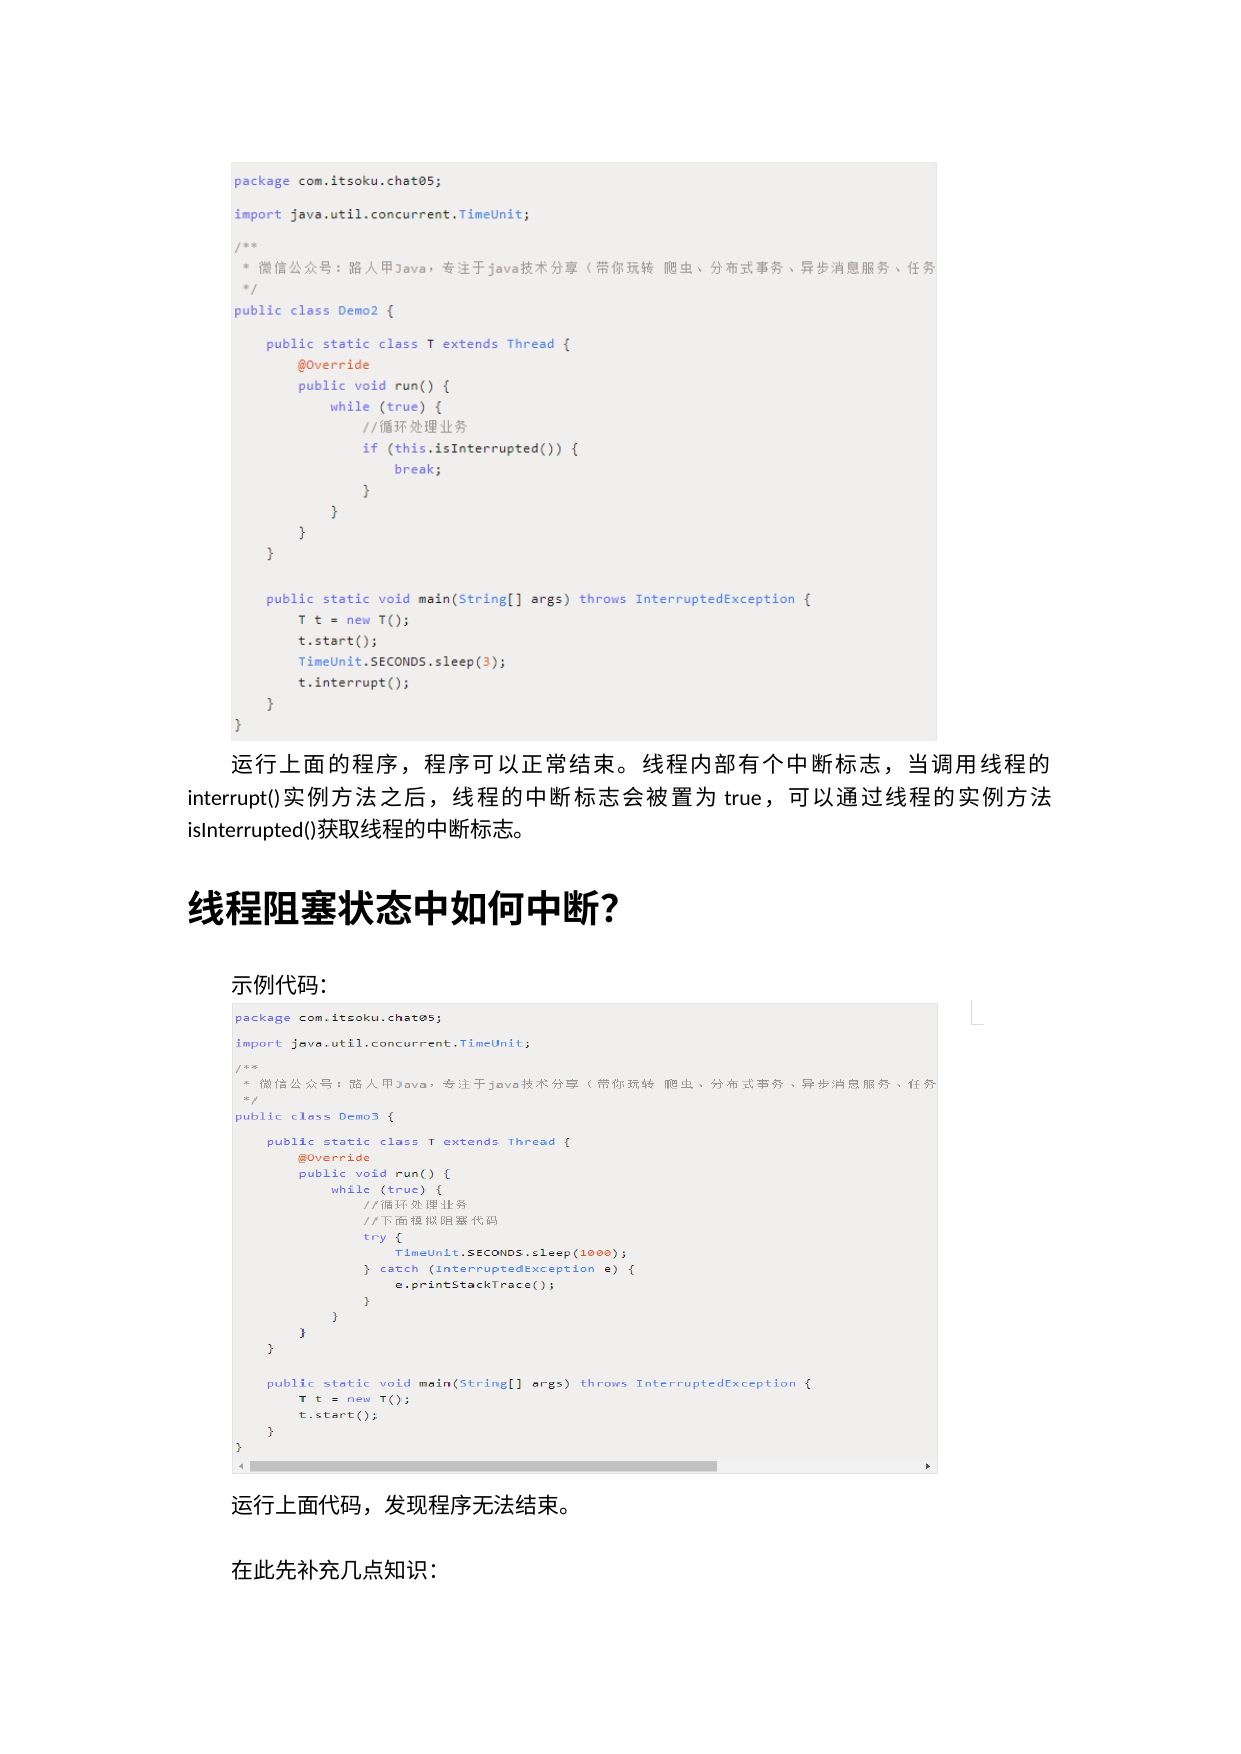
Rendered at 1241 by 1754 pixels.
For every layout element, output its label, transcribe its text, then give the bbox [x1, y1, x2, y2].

picture [231, 1000, 984, 1479]
subtitle 线程阻塞状态中如何中断？ [187, 874, 1053, 939]
text 在此先补充几点知识： [187, 1553, 1053, 1585]
text 运行上面代码，发现程序无法结束。 [187, 1488, 1053, 1520]
text 运行上面的程序，程序可以正常结束。线程内部有个中断标志，当调用线程的interrupt()实例方法之后，线程的中断标志会被置为true，可以通过线程的实例方法isInterrupted()获取线程的中断标志。 [187, 747, 1053, 844]
picture [231, 162, 941, 741]
text 示例代码： [187, 968, 1053, 1000]
